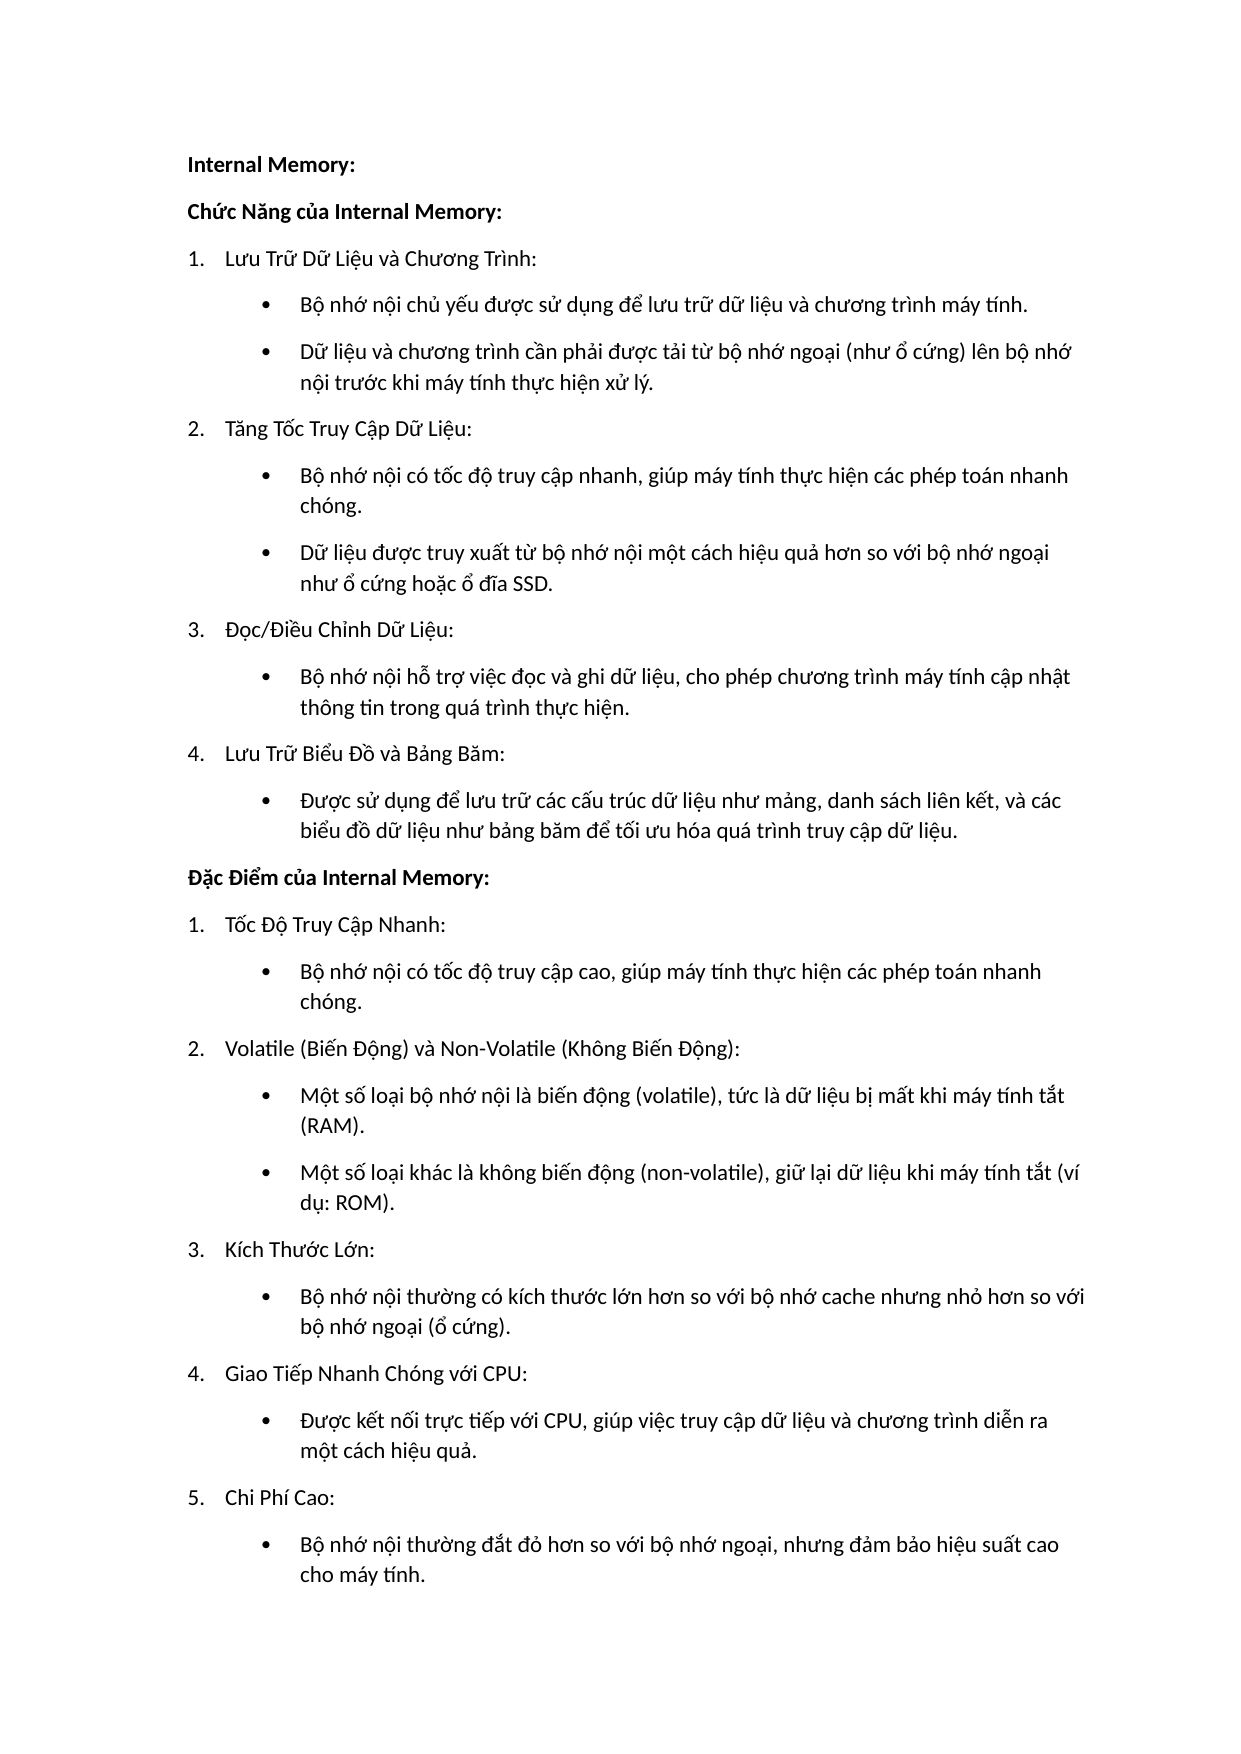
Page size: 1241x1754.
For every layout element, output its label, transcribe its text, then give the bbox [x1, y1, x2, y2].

list Đọc/Điều Chỉnh Dữ Liệu: [187, 616, 1090, 644]
list Bộ nhớ nội hỗ trợ việc đọc và ghi dữ liệu, cho phép chương trình máy tính cập nhật thông tin trong quá trình thực hiện. [262, 662, 1090, 721]
list Bộ nhớ nội chủ yếu được sử dụng để lưu trữ dữ liệu và chương trình máy tính. [262, 291, 1090, 319]
list Được sử dụng để lưu trữ các cấu trúc dữ liệu như mảng, danh sách liên kết, và các biểu đồ dữ liệu như bảng băm để tối ưu hóa quá trình truy cập dữ liệu. [262, 786, 1090, 845]
list Được kết nối trực tiếp với CPU, giúp việc truy cập dữ liệu và chương trình diễn ra một cách hiệu quả. [262, 1406, 1090, 1464]
list Dữ liệu và chương trình cần phải được tải từ bộ nhớ ngoại (như ổ cứng) lên bộ nhớ nội trước khi máy tính thực hiện xử lý. [262, 337, 1090, 396]
list Tăng Tốc Truy Cập Dữ Liệu: [187, 414, 1090, 443]
list Bộ nhớ nội có tốc độ truy cập nhanh, giúp máy tính thực hiện các phép toán nhanh chóng. [262, 461, 1090, 520]
text Chức Năng của Internal Memory: [187, 197, 1090, 225]
list Lưu Trữ Biểu Đồ và Bảng Băm: [187, 739, 1090, 768]
list Bộ nhớ nội thường đắt đỏ hơn so với bộ nhớ ngoại, nhưng đảm bảo hiệu suất cao cho máy tính. [262, 1530, 1090, 1588]
text Internal Memory: [187, 150, 1090, 178]
list Một số loại khác là không biến động (non-volatile), giữ lại dữ liệu khi máy tính tắt (ví dụ: ROM). [262, 1158, 1090, 1217]
list Dữ liệu được truy xuất từ bộ nhớ nội một cách hiệu quả hơn so với bộ nhớ ngoại như ổ cứng hoặc ổ đĩa SSD. [262, 538, 1090, 597]
list Bộ nhớ nội thường có kích thước lớn hơn so với bộ nhớ cache nhưng nhỏ hơn so với bộ nhớ ngoại (ổ cứng). [262, 1282, 1090, 1341]
list Chi Phí Cao: [187, 1483, 1090, 1511]
list Tốc Độ Truy Cập Nhanh: [187, 910, 1090, 938]
text Đặc Điểm của Internal Memory: [187, 863, 1090, 892]
list Kích Thước Lớn: [187, 1235, 1090, 1263]
list Lưu Trữ Dữ Liệu và Chương Trình: [187, 244, 1090, 272]
list Một số loại bộ nhớ nội là biến động (volatile), tức là dữ liệu bị mất khi máy tính tắt (RAM). [262, 1081, 1090, 1139]
list Bộ nhớ nội có tốc độ truy cập cao, giúp máy tính thực hiện các phép toán nhanh chóng. [262, 957, 1090, 1016]
list Giao Tiếp Nhanh Chóng với CPU: [187, 1359, 1090, 1387]
list Volatile (Biến Động) và Non-Volatile (Không Biến Động): [187, 1034, 1090, 1062]
